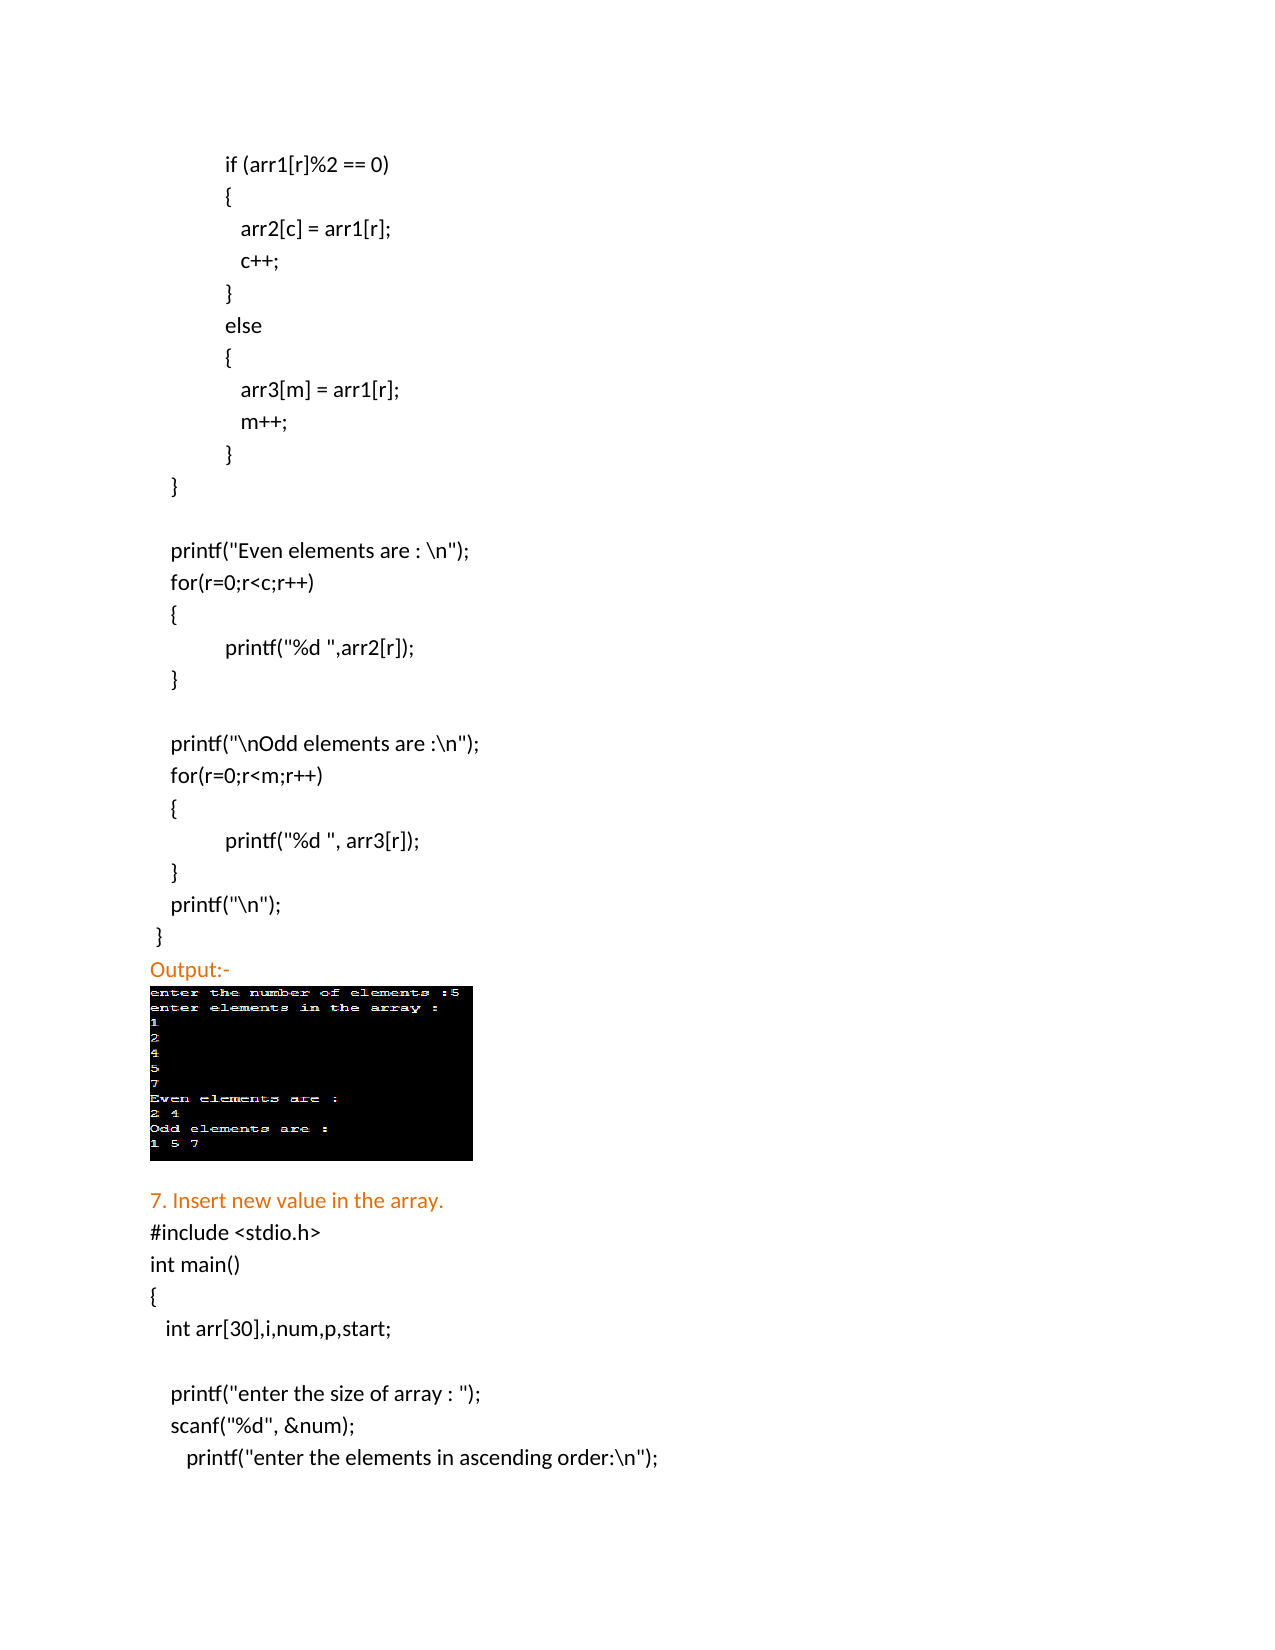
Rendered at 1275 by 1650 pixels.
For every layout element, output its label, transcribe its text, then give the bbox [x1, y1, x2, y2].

text else [150, 311, 1125, 339]
text 7. Insert new value in the array. [150, 1186, 1125, 1214]
text Output:- [150, 955, 1125, 983]
text if (arr1[r]%2 == 0) [150, 150, 1125, 178]
text printf("\n"); [150, 890, 1125, 918]
text printf("enter the size of array : "); [150, 1379, 1125, 1407]
text scanf("%d", &num); [150, 1411, 1125, 1439]
text m++; [150, 407, 1125, 436]
text for(r=0;r<c;r++) [150, 568, 1125, 596]
text printf("enter the elements in ascending order:\n"); [150, 1443, 1125, 1471]
text for(r=0;r<m;r++) [150, 762, 1125, 789]
text } [150, 440, 1125, 468]
text } [150, 858, 1125, 886]
text arr3[m] = arr1[r]; [150, 375, 1125, 403]
text } [150, 279, 1125, 307]
text } [150, 472, 1125, 500]
picture [150, 986, 473, 1161]
text { [150, 343, 1125, 371]
text } [150, 922, 1125, 951]
text printf("Even elements are : \n"); [150, 536, 1125, 564]
text { [150, 1282, 1125, 1310]
text printf("%d ",arr2[r]); [150, 633, 1125, 661]
text printf("%d ", arr3[r]); [150, 826, 1125, 854]
text { [150, 601, 1125, 629]
text c++; [150, 247, 1125, 274]
text #include <stdio.h> [150, 1218, 1125, 1246]
text { [150, 794, 1125, 822]
text arr2[c] = arr1[r]; [150, 214, 1125, 242]
text int main() [150, 1250, 1125, 1278]
text printf("\nOdd elements are :\n"); [150, 729, 1125, 757]
text { [150, 182, 1125, 210]
text } [150, 665, 1125, 693]
text int arr[30],i,num,p,start; [150, 1314, 1125, 1343]
